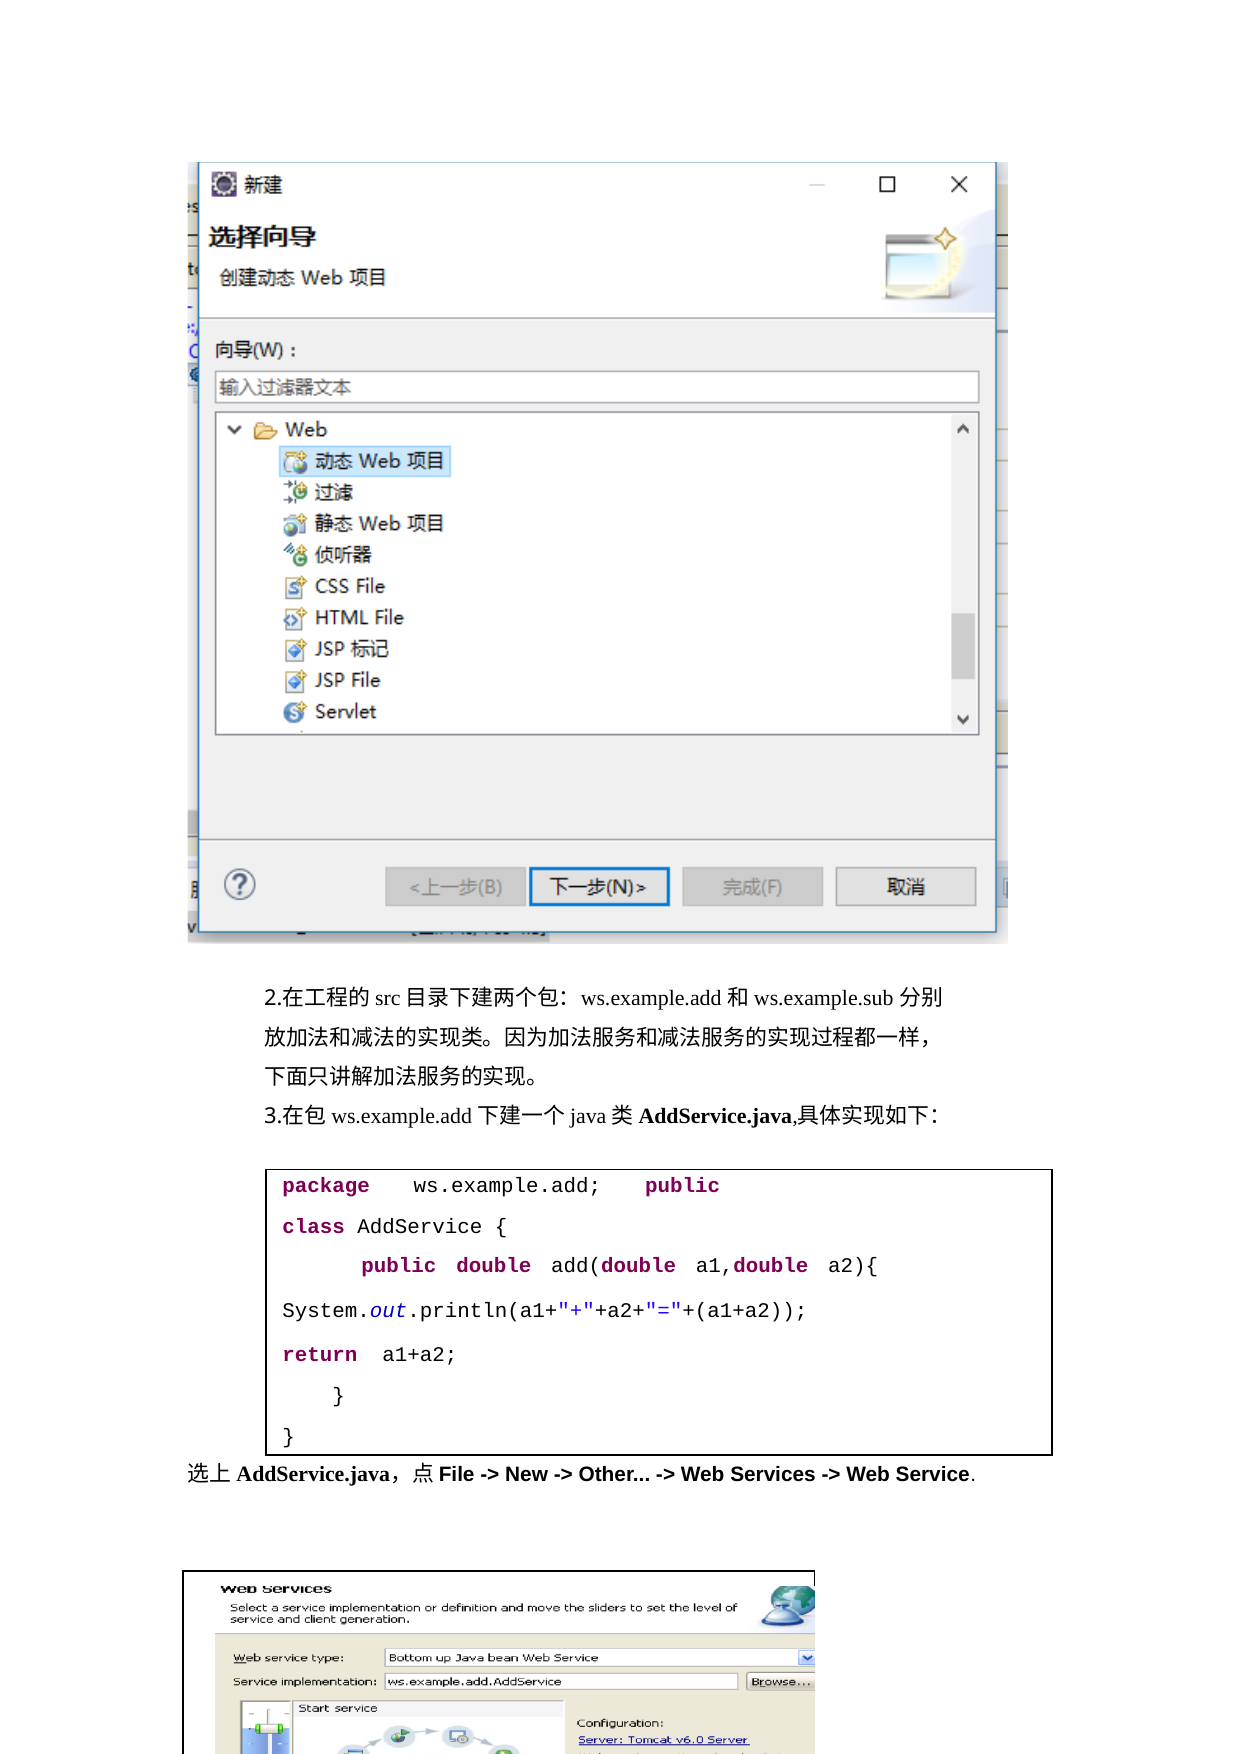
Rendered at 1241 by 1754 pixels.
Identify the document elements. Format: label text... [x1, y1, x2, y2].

text 3.在包 ws.example.add 下建一个 java 类 AddService.java,具体实现如下： [264, 1098, 962, 1131]
table_header package ws.example.add; public class AddService { public double add(double a1,double a2){ System.out.println(a1+"+"+a2+"="+(a1+a2)); return a1+a2; } } [267, 1170, 1051, 1454]
picture [187, 162, 1008, 944]
picture [214, 1585, 815, 1754]
text 选上 AddService.java，点 File -> New -> Other... -> Web Services -> Web Service. [187, 1456, 1053, 1488]
text 2.在工程的 src 目录下建两个包：ws.example.add 和 ws.example.sub 分别放加法和减法的实现类。因为加法服务和减法服务的实现过程都一样，下面只讲解加法服务的实现。 [264, 980, 962, 1091]
